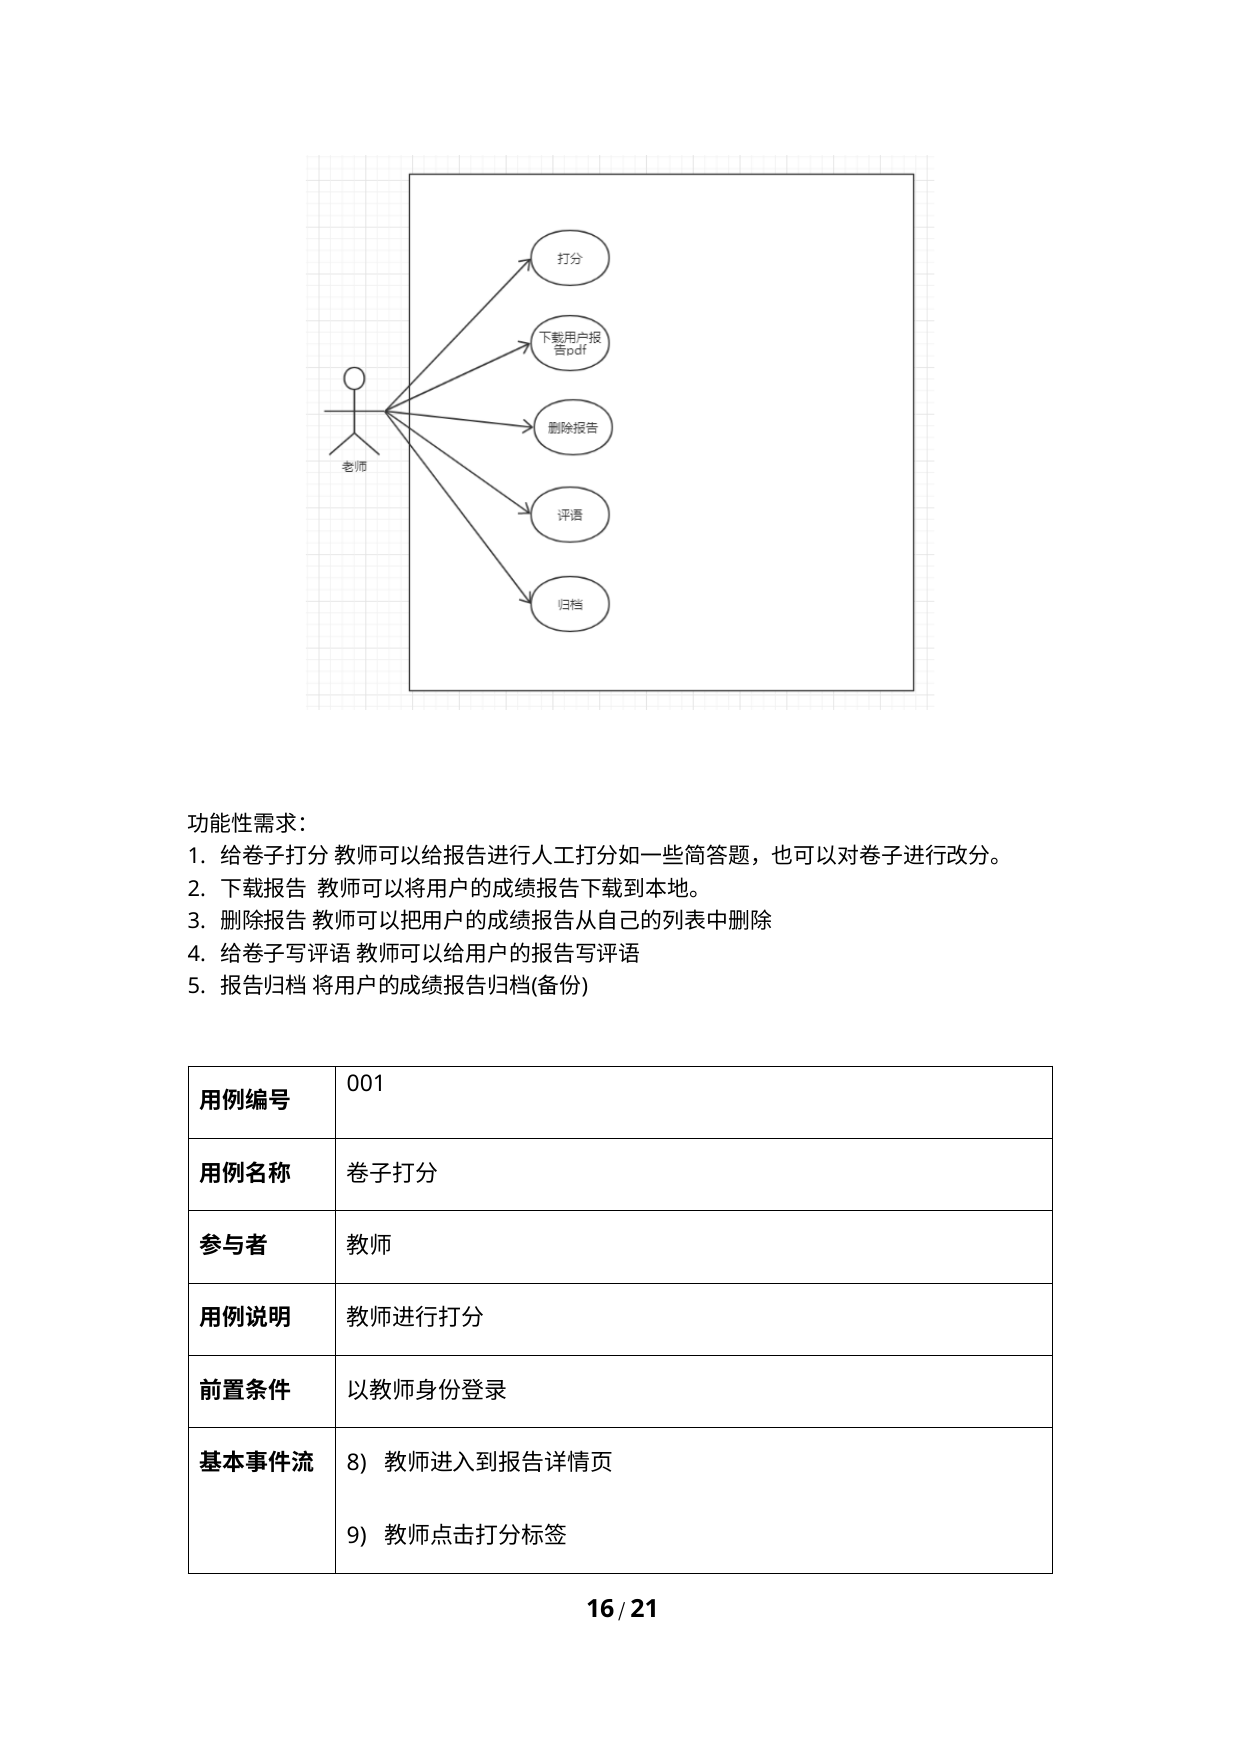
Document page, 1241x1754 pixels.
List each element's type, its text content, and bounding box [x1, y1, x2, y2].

list 下载报告 教师可以将用户的成绩报告下载到本地。 [187, 871, 1053, 903]
table_header 001 [336, 1067, 1052, 1138]
table_cell 教师进行打分 [336, 1284, 1052, 1355]
table_cell 教师 [336, 1211, 1052, 1282]
table_cell 用例名称 [189, 1139, 335, 1210]
picture [305, 155, 935, 710]
table_cell 用例说明 [189, 1284, 335, 1355]
table_cell 前置条件 [189, 1356, 335, 1427]
list 给卷子打分 教师可以给报告进行人工打分如一些简答题，也可以对卷子进行改分。 [187, 838, 1053, 871]
list 给卷子写评语 教师可以给用户的报告写评语 [187, 936, 1053, 968]
table_cell 基本事件流 [189, 1428, 335, 1573]
table_cell 参与者 [189, 1211, 335, 1282]
table_header 用例编号 [189, 1067, 335, 1138]
list 删除报告 教师可以把用户的成绩报告从自己的列表中删除 [187, 903, 1053, 936]
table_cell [336, 1428, 1052, 1573]
table_cell 卷子打分 [336, 1139, 1052, 1210]
list 报告归档 将用户的成绩报告归档(备份) [187, 968, 1053, 1001]
list 功能性需求： [187, 806, 1053, 838]
table_cell 以教师身份登录 [336, 1356, 1052, 1427]
